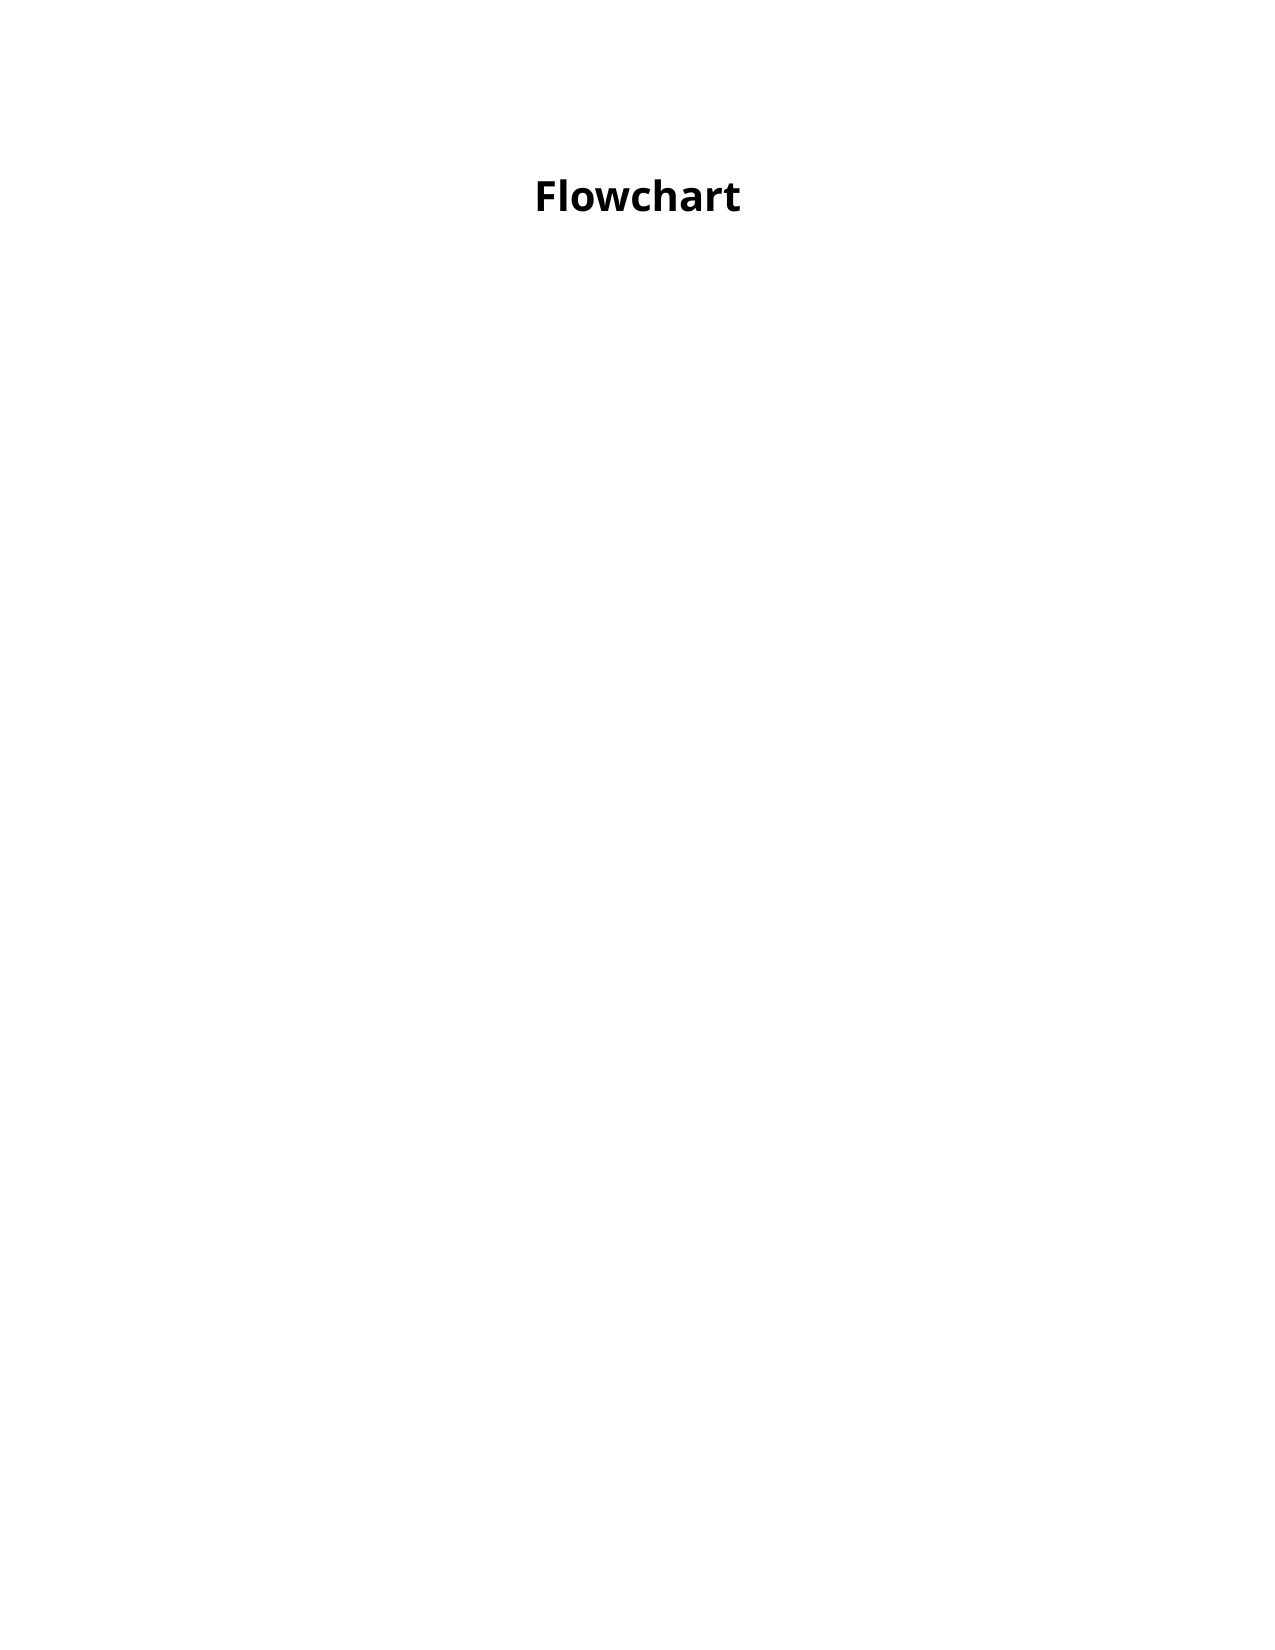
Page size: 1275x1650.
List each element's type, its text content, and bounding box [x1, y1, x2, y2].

subtitle Flowchart [150, 167, 1125, 223]
